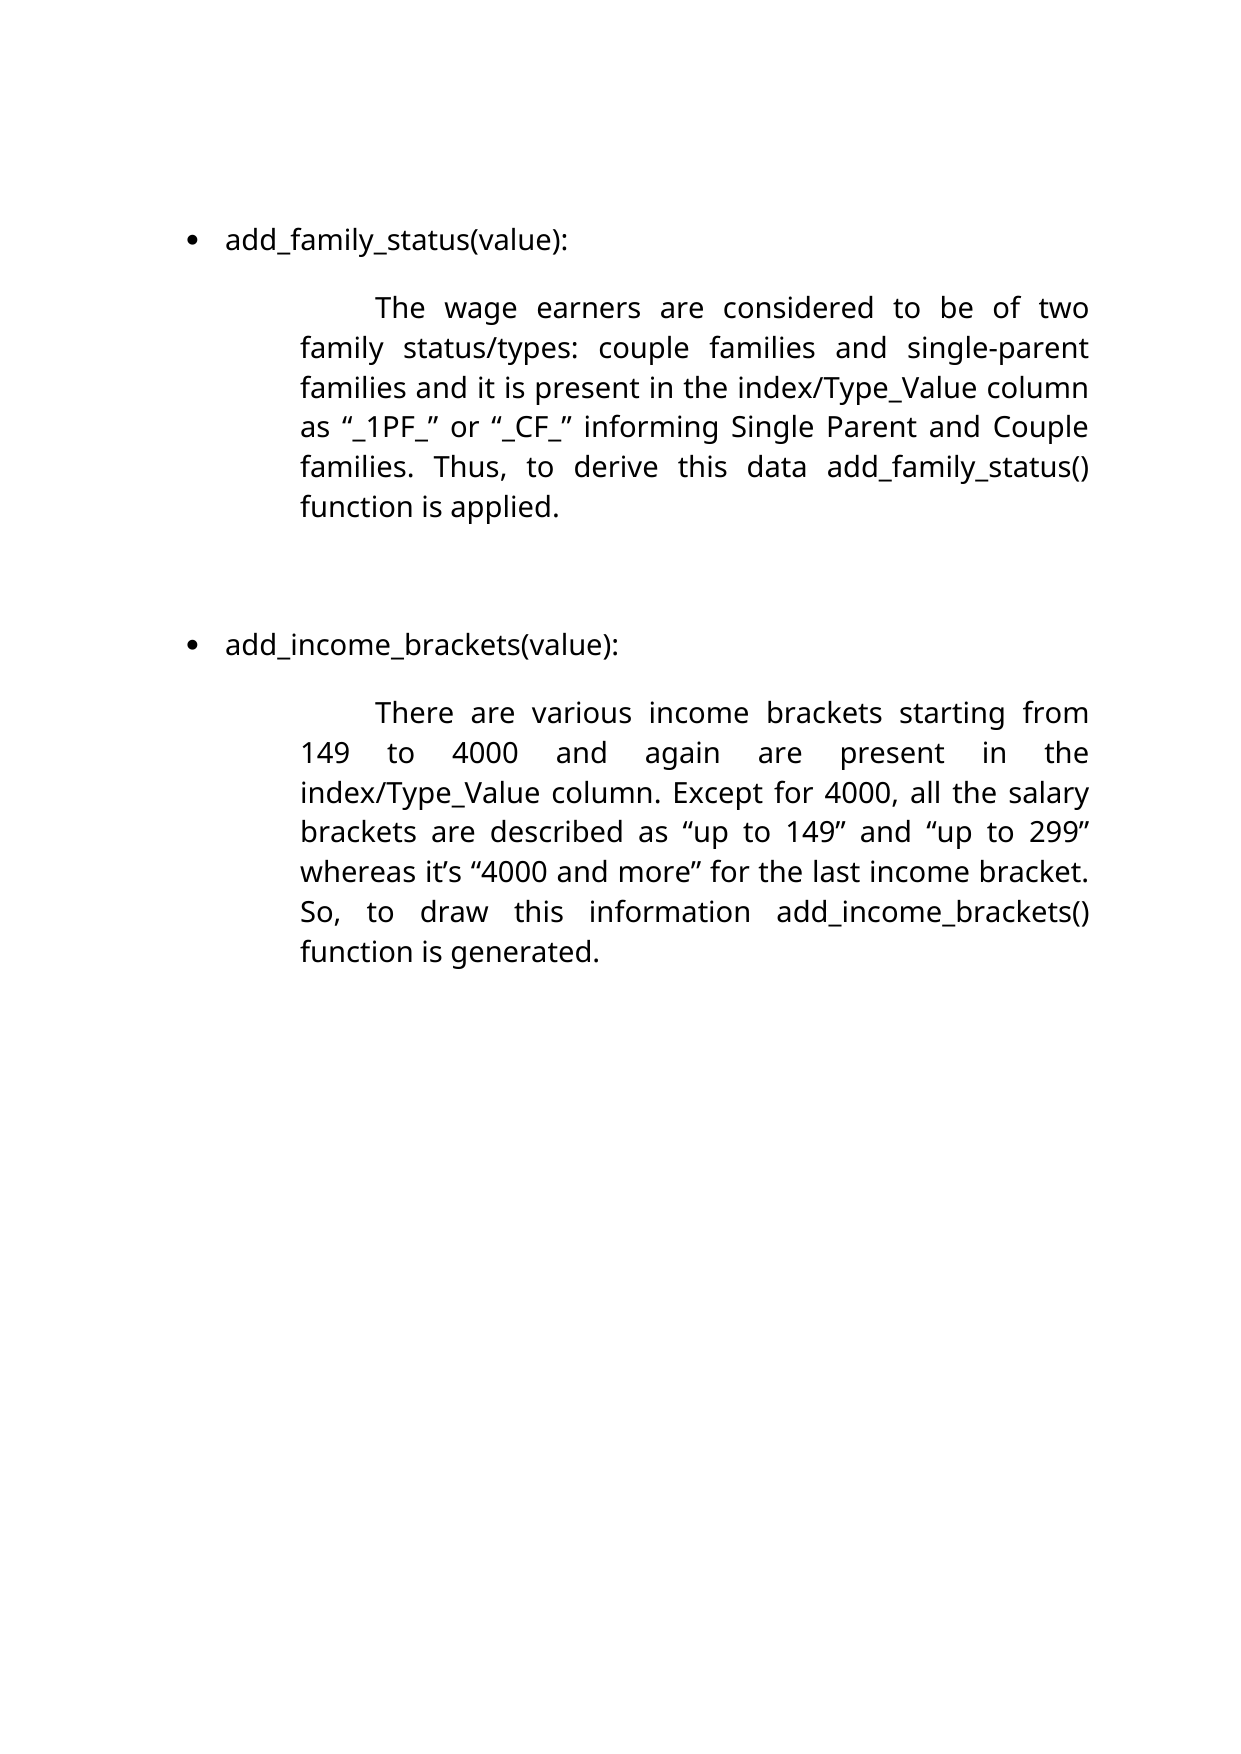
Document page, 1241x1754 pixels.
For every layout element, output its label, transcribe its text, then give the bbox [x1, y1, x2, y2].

list There are various income brackets starting from 149 to 4000 and again are present in the index/Type_Value column. Except for 4000, all the salary brackets are described as “up to 149” and “up to 299” whereas it’s “4000 and more” for the last income bracket. So, to draw this information add_income_brackets() function is generated. [300, 693, 1090, 971]
list add_family_status(value): [187, 219, 1090, 258]
list The wage earners are considered to be of two family status/types: couple families and single-parent families and it is present in the index/Type_Value column as “_1PF_” or “_CF_” informing Single Parent and Couple families. Thus, to derive this data add_family_status() function is applied. [300, 288, 1090, 526]
list add_income_brackets(value): [187, 624, 1090, 663]
